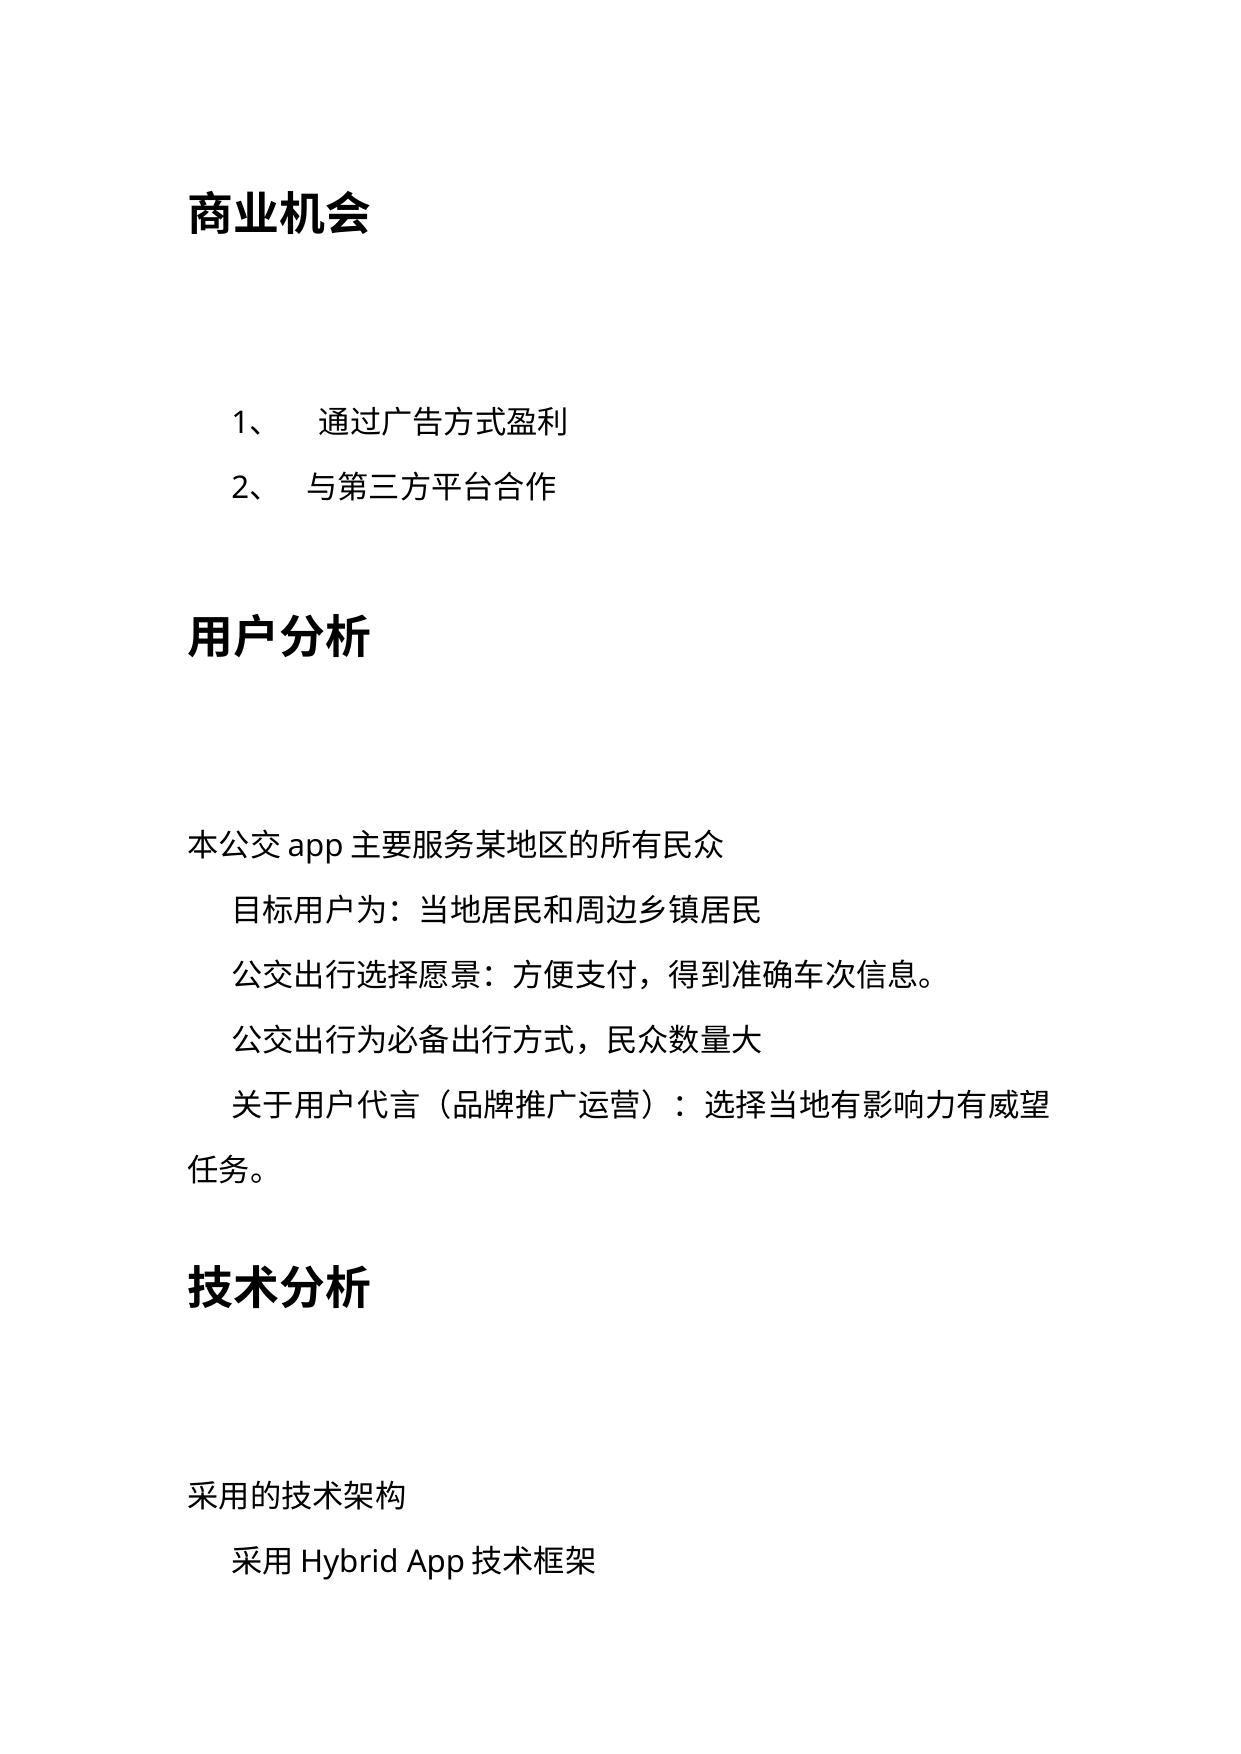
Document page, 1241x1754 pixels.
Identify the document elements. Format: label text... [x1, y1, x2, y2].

text 关于用户代言（品牌推广运营）：选择当地有影响力有威望任务。 [187, 1071, 1053, 1201]
subtitle 商业机会 [187, 162, 1053, 259]
text 采用Hybrid App技术框架 [187, 1527, 1053, 1592]
subtitle 用户分析 [187, 585, 1053, 683]
text 本公交app主要服务某地区的所有民众 [187, 811, 1053, 876]
list 与第三方平台合作 [231, 452, 1053, 517]
text 公交出行选择愿景：方便支付，得到准确车次信息。 [187, 941, 1053, 1006]
text 采用的技术架构 [187, 1462, 1053, 1527]
text 公交出行为必备出行方式，民众数量大 [187, 1006, 1053, 1071]
subtitle 技术分析 [187, 1236, 1053, 1334]
list 通过广告方式盈利 [231, 387, 1053, 452]
text 目标用户为：当地居民和周边乡镇居民 [187, 876, 1053, 941]
